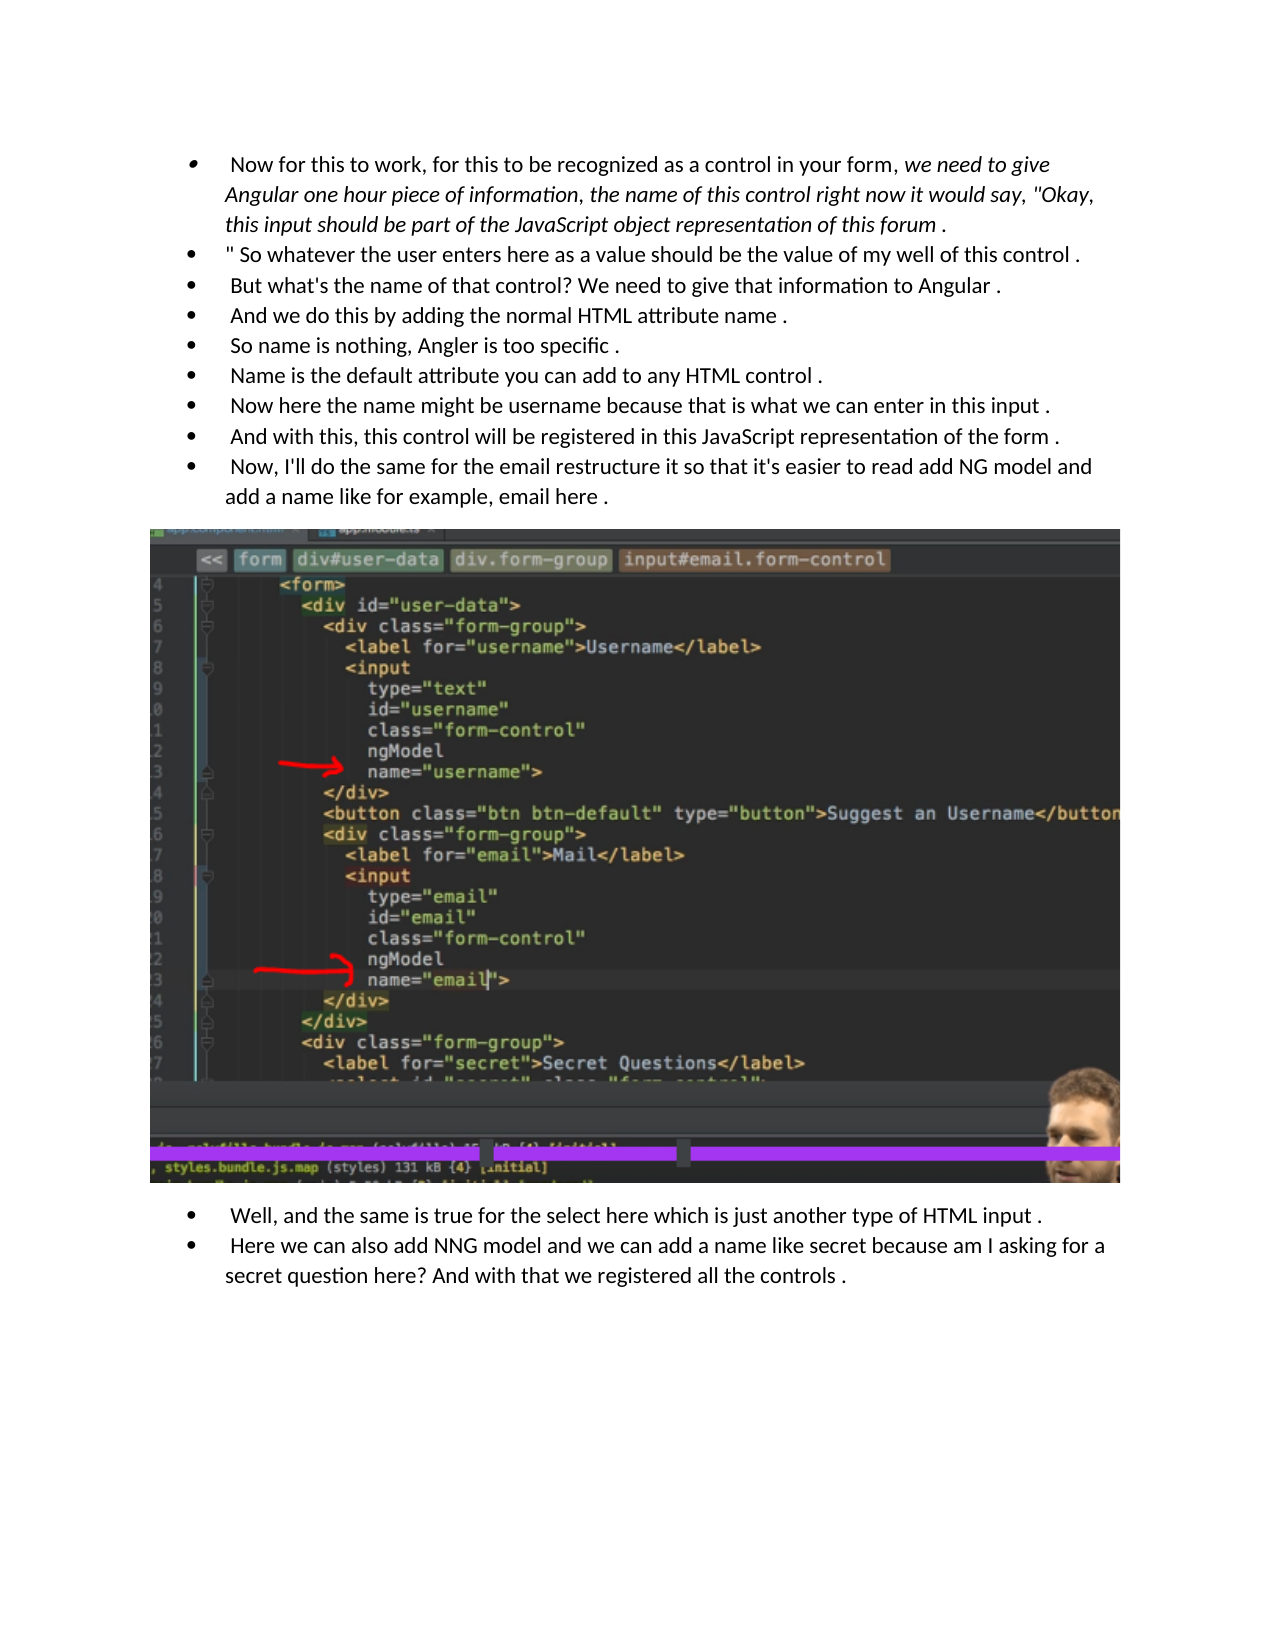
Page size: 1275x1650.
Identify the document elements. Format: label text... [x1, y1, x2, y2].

list Now here the name might be username because that is what we can enter in this input . [187, 392, 1125, 420]
list Well, and the same is true for the select here which is just another type of HTML input . [187, 1201, 1125, 1229]
list And we do this by adding the normal HTML attribute name . [187, 301, 1125, 329]
list But what's the name of that control? We need to give that information to Angular . [187, 271, 1125, 299]
list Here we can also add NNG model and we can add a name like secret because am I asking for a secret question here? And with that we registered all the controls . [187, 1231, 1125, 1289]
picture [150, 529, 1121, 1183]
list " So whatever the user enters here as a value should be the value of my well of this control . [187, 241, 1125, 269]
list Now for this to work, for this to be recognized as a control in your form, we need to give Angular one hour piece of information, the name of this control right now it would say, "Okay, this input should be part of the JavaScript object representation of this forum . [187, 150, 1125, 238]
list So name is nothing, Angler is too specific . [187, 331, 1125, 359]
list Name is the default attribute you can add to any HTML control . [187, 361, 1125, 389]
list And with this, this control will be registered in this JavaScript representation of the form . [187, 422, 1125, 450]
list Now, I'll do the same for the email restructure it so that it's easier to read add NG model and add a name like for example, email here . [187, 452, 1125, 510]
